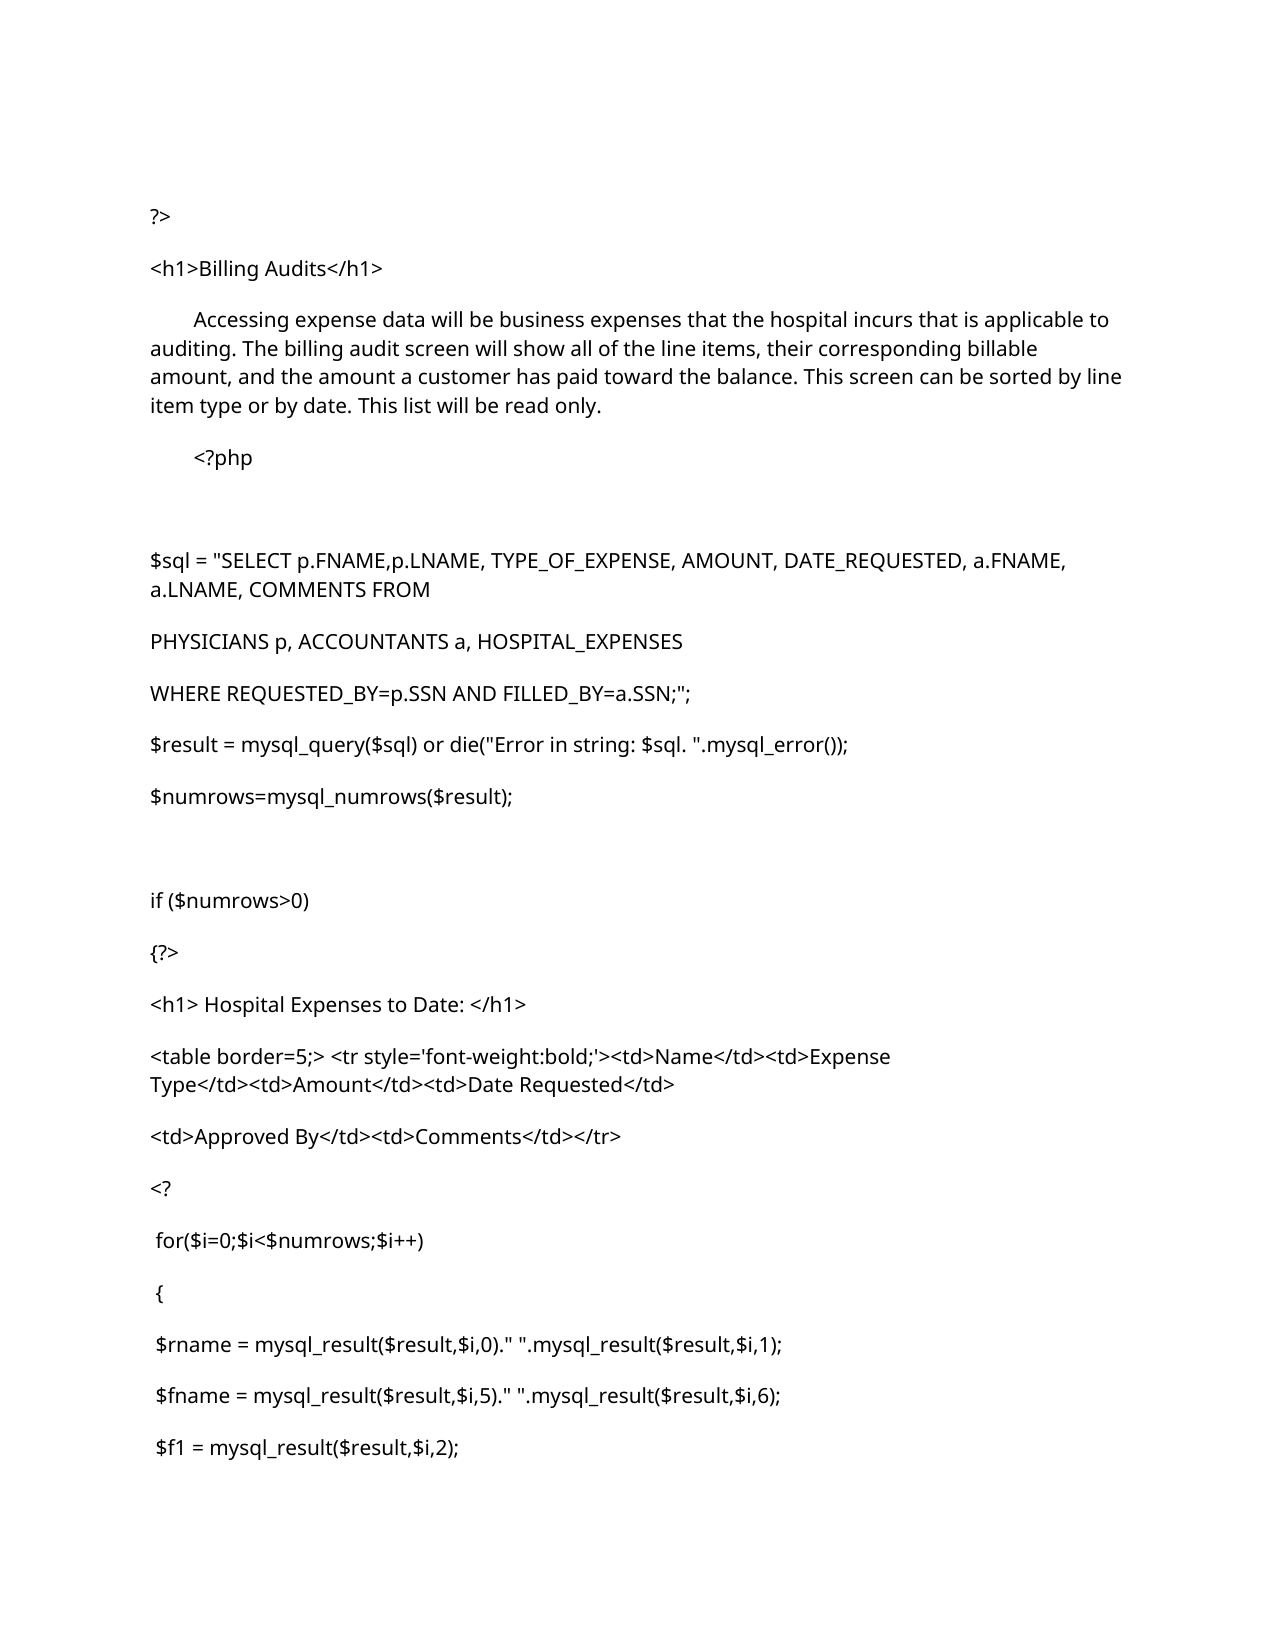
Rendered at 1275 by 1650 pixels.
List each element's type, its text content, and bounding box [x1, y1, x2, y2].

text for($i=0;$i<$numrows;$i++) [150, 1226, 1125, 1254]
text $numrows=mysql_numrows($result); [150, 782, 1125, 811]
text <h1> Hospital Expenses to Date: </h1> [150, 990, 1125, 1018]
text Accessing expense data will be business expenses that the hospital incurs that is applicable to auditing. The billing audit screen will show all of the line items, their corresponding billable amount, and the amount a customer has paid toward the balance. This screen can be sorted by line item type or by date. This list will be read only. [150, 306, 1125, 419]
text <? [150, 1174, 1125, 1202]
text <table border=5;> <tr style='font-weight:bold;'><td>Name</td><td>Expense Type</td><td>Amount</td><td>Date Requested</td> [150, 1042, 1125, 1099]
text { [150, 1278, 1125, 1306]
text WHERE REQUESTED_BY=p.SSN AND FILLED_BY=a.SSN;"; [150, 679, 1125, 707]
text <h1>Billing Audits</h1> [150, 254, 1125, 282]
text $fname = mysql_result($result,$i,5)." ".mysql_result($result,$i,6); [150, 1382, 1125, 1410]
text <?php [150, 443, 1125, 471]
text $result = mysql_query($sql) or die("Error in string: $sql. ".mysql_error()); [150, 731, 1125, 759]
text $sql = "SELECT p.FNAME,p.LNAME, TYPE_OF_EXPENSE, AMOUNT, DATE_REQUESTED, a.FNAME, a.LNAME, COMMENTS FROM [150, 547, 1125, 603]
text <td>Approved By</td><td>Comments</td></tr> [150, 1122, 1125, 1151]
text ?> [150, 202, 1125, 230]
text if ($numrows>0) [150, 886, 1125, 915]
text $rname = mysql_result($result,$i,0)." ".mysql_result($result,$i,1); [150, 1330, 1125, 1358]
text PHYSICIANS p, ACCOUNTANTS a, HOSPITAL_EXPENSES [150, 627, 1125, 655]
text $f1 = mysql_result($result,$i,2); [150, 1433, 1125, 1462]
text {?> [150, 938, 1125, 967]
